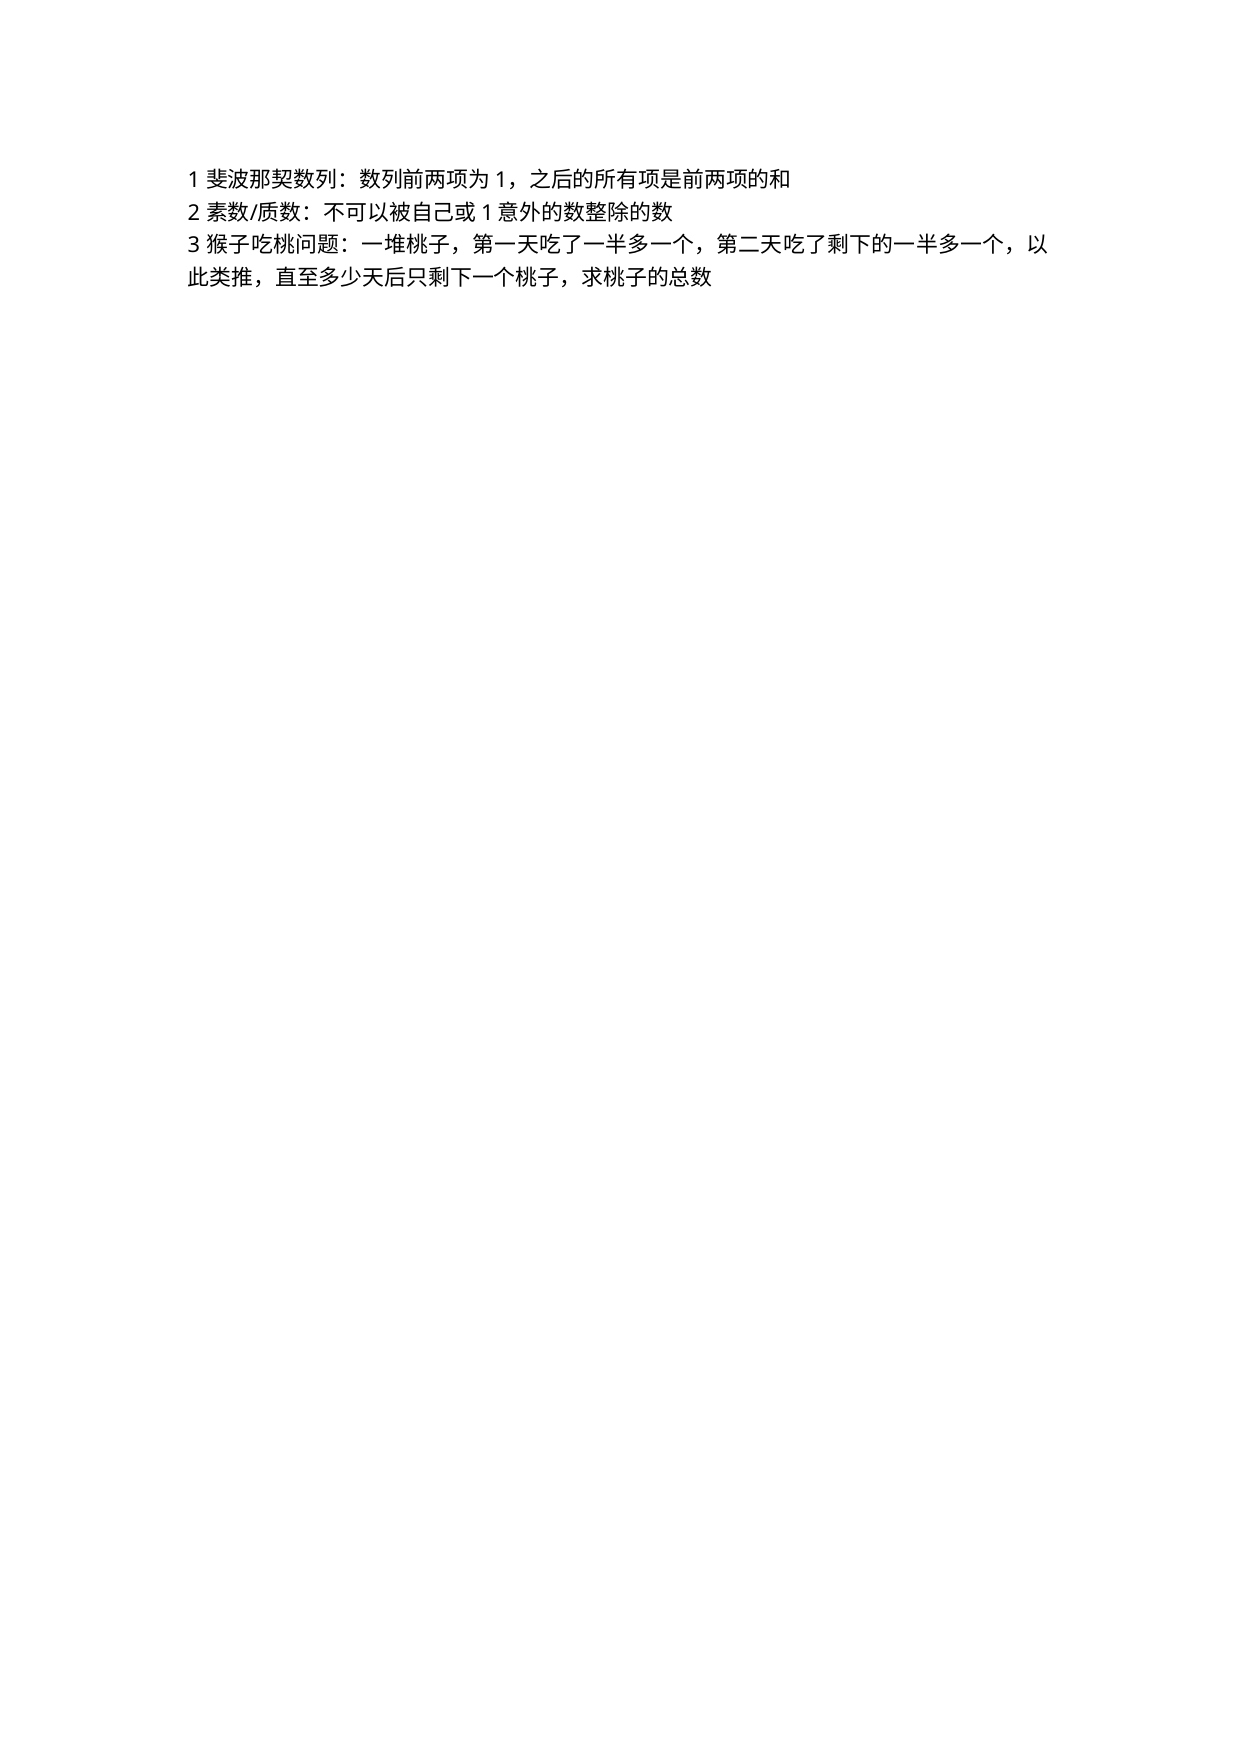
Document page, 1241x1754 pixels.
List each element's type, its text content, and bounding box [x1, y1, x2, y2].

text 3 猴子吃桃问题：一堆桃子，第一天吃了一半多一个，第二天吃了剩下的一半多一个，以此类推，直至多少天后只剩下一个桃子，求桃子的总数 [187, 227, 1053, 292]
text 1 斐波那契数列：数列前两项为1，之后的所有项是前两项的和 [187, 162, 1053, 194]
text 2 素数/质数：不可以被自己或1意外的数整除的数 [187, 194, 1053, 227]
